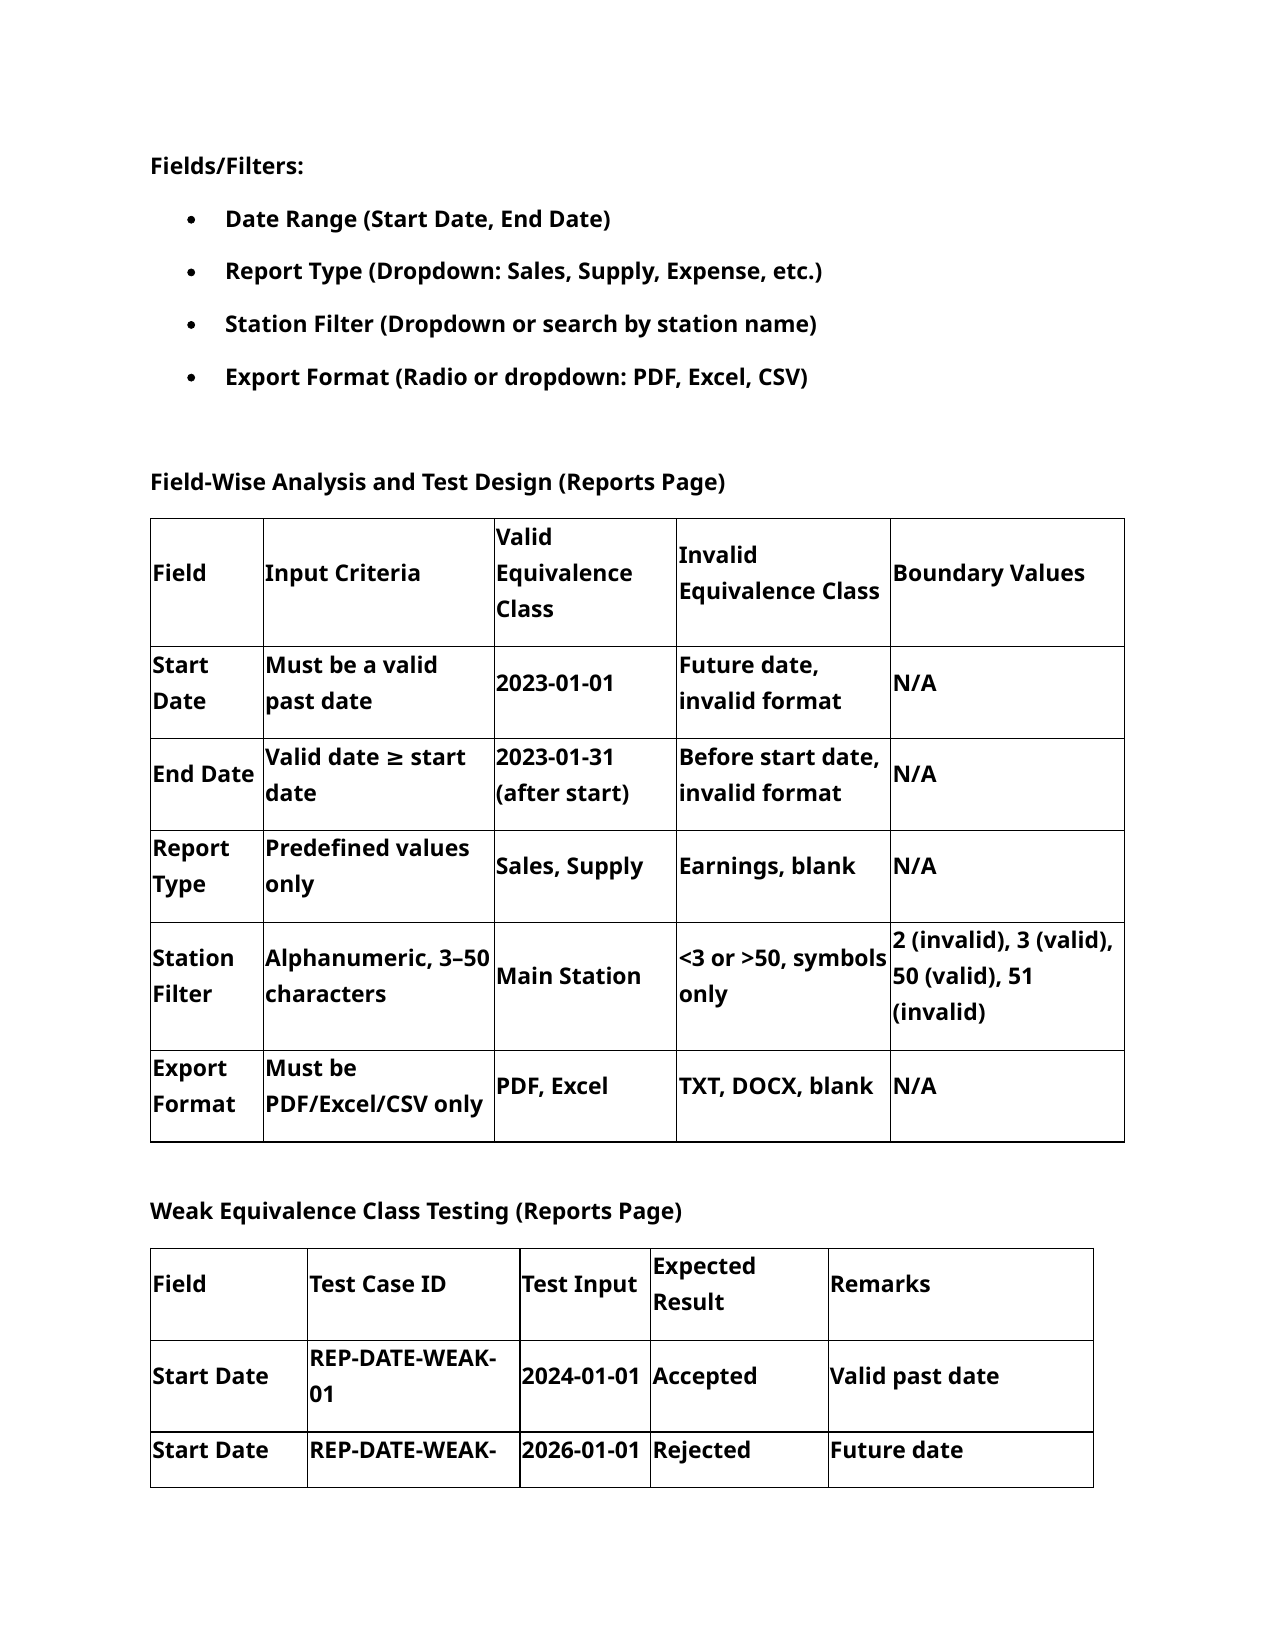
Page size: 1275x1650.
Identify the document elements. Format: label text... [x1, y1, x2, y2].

table_cell Earnings, blank [677, 831, 890, 922]
table_cell N/A [891, 1051, 1124, 1141]
table_header Valid Equivalence Class [495, 519, 676, 646]
table_cell 2023-01-01 [495, 647, 676, 738]
table_cell Before start date, invalid format [677, 739, 890, 830]
table_cell REP-DATE-WEAK-02 [308, 1433, 519, 1487]
table_header Expected Result [651, 1249, 828, 1339]
text Field-Wise Analysis and Test Design (Reports Page) [150, 466, 1125, 497]
table_cell Main Station [495, 923, 676, 1049]
table_header Remarks [829, 1249, 1093, 1339]
list Station Filter (Dropdown or search by station name) [187, 308, 1125, 339]
table_cell Rejected [651, 1433, 828, 1487]
table_cell End Date [151, 739, 263, 830]
table_cell 2023-01-31 (after start) [495, 739, 676, 830]
table_cell Report Type [151, 831, 263, 922]
table_header Test Input [521, 1249, 650, 1339]
table_cell Start Date [151, 1341, 307, 1431]
table_cell <3 or >50, symbols only [677, 923, 890, 1049]
table_cell Accepted [651, 1341, 828, 1431]
table_header Field [151, 1249, 307, 1339]
table_header Test Case ID [308, 1249, 519, 1339]
table_cell TXT, DOCX, blank [677, 1051, 890, 1141]
table_cell Station Filter [151, 923, 263, 1049]
text Fields/Filters: [150, 150, 1125, 181]
table_header Boundary Values [891, 519, 1124, 646]
table_header Input Criteria [264, 519, 494, 646]
table_cell 2 (invalid), 3 (valid), 50 (valid), 51 (invalid) [891, 923, 1124, 1049]
text Weak Equivalence Class Testing (Reports Page) [150, 1195, 1125, 1226]
list Export Format (Radio or dropdown: PDF, Excel, CSV) [187, 360, 1125, 392]
table_cell Valid date ≥ start date [264, 739, 494, 830]
table_cell Export Format [151, 1051, 263, 1141]
table_cell 2026-01-01 [521, 1433, 650, 1487]
list Report Type (Dropdown: Sales, Supply, Expense, etc.) [187, 255, 1125, 286]
list Date Range (Start Date, End Date) [187, 203, 1125, 234]
table_cell N/A [891, 831, 1124, 922]
table_cell Start Date [151, 647, 263, 738]
table_cell Future date, invalid format [677, 647, 890, 738]
table_cell Must be PDF/Excel/CSV only [264, 1051, 494, 1141]
table_header Field [151, 519, 263, 646]
table_cell Valid past date [829, 1341, 1093, 1431]
table_cell Alphanumeric, 3–50 characters [264, 923, 494, 1049]
table_cell Predefined values only [264, 831, 494, 922]
table_cell Must be a valid past date [264, 647, 494, 738]
table_cell Future date [829, 1433, 1093, 1487]
table_cell 2024-01-01 [521, 1341, 650, 1431]
table_cell N/A [891, 739, 1124, 830]
table_cell Start Date [151, 1433, 307, 1487]
table_cell Sales, Supply [495, 831, 676, 922]
table_cell N/A [891, 647, 1124, 738]
table_cell REP-DATE-WEAK-01 [308, 1341, 519, 1431]
table_header Invalid Equivalence Class [677, 519, 890, 646]
table_cell PDF, Excel [495, 1051, 676, 1141]
